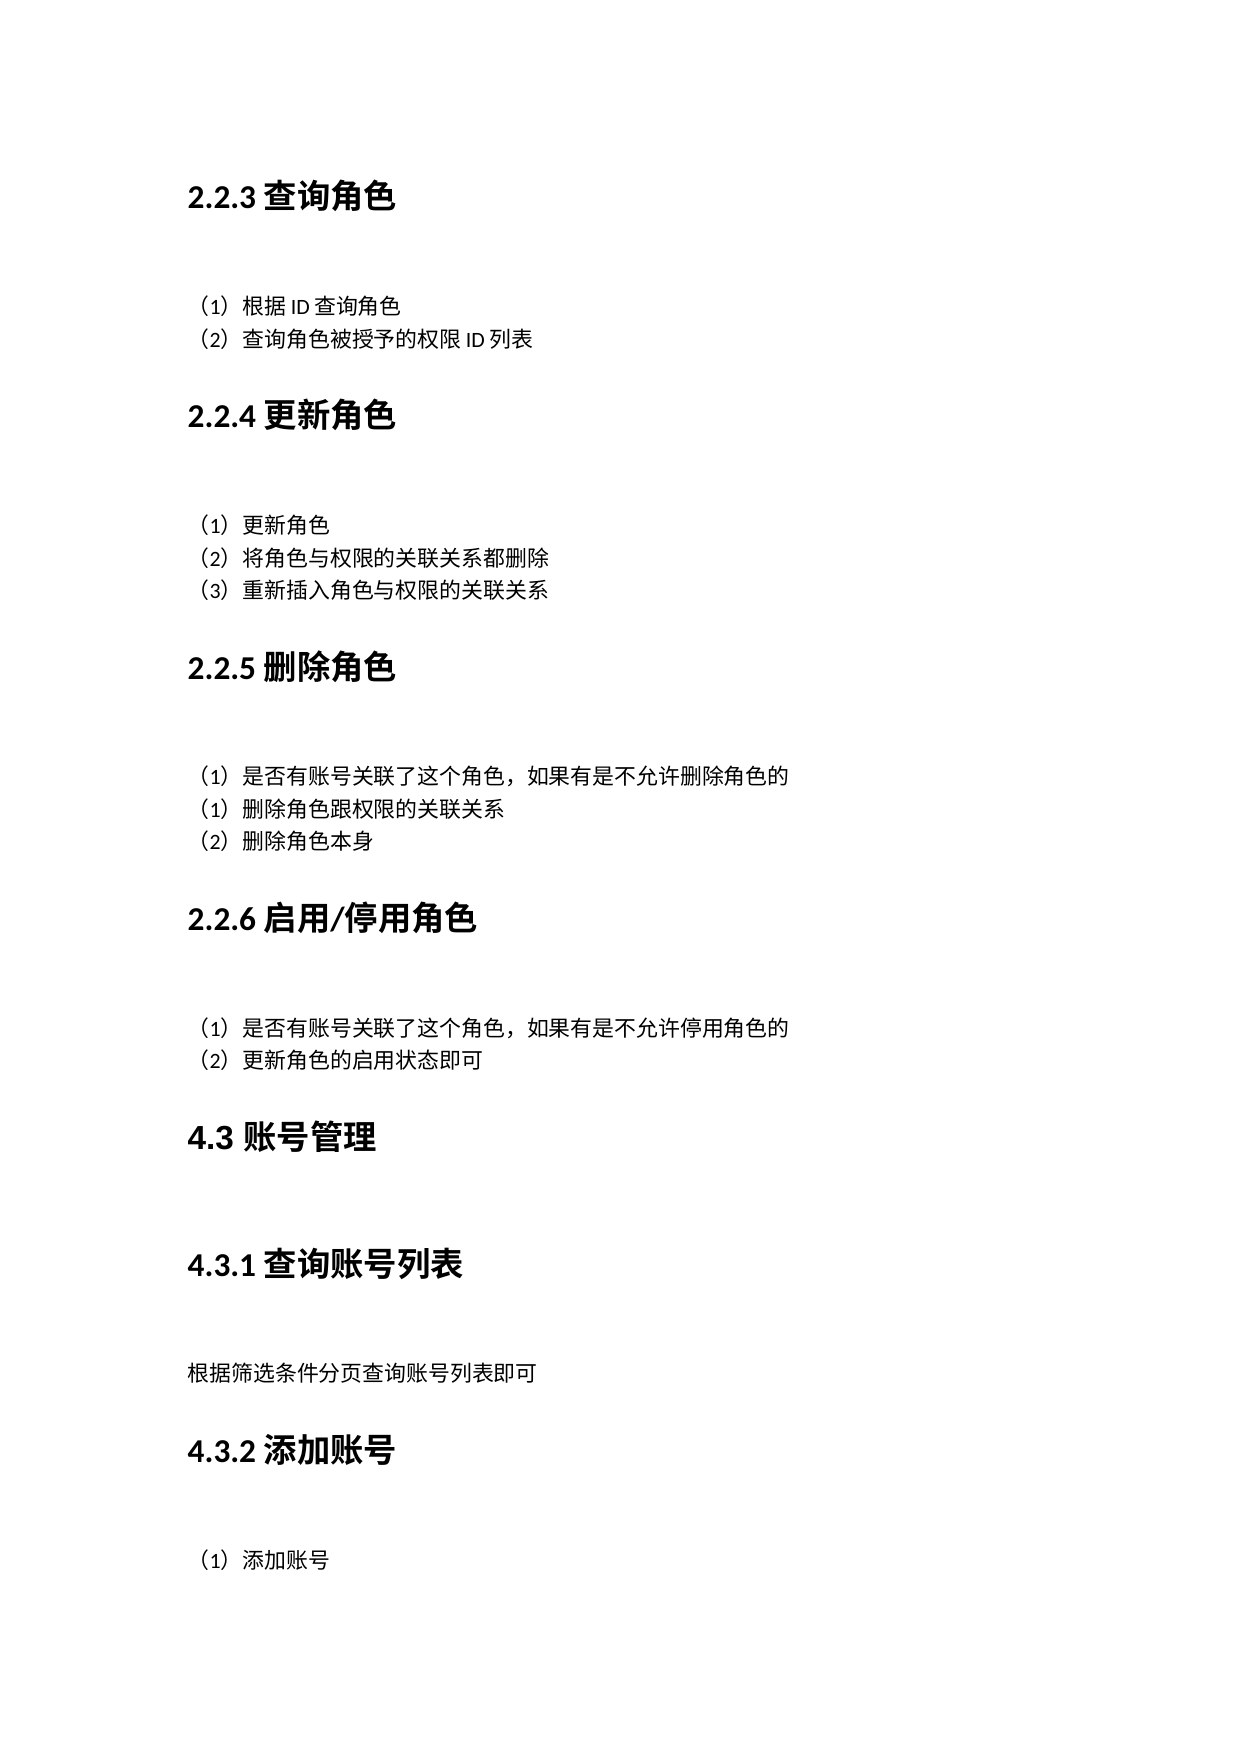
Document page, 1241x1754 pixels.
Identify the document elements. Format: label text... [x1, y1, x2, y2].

subtitle 2.2.5 删除角色 [187, 632, 1053, 697]
subtitle 2.2.4 更新角色 [187, 381, 1053, 446]
text （1）删除角色跟权限的关联关系 [187, 791, 1053, 824]
text （1）是否有账号关联了这个角色，如果有是不允许删除角色的 [187, 759, 1053, 791]
text 根据筛选条件分页查询账号列表即可 [187, 1356, 1053, 1388]
subtitle 2.2.6 启用/停用角色 [187, 883, 1053, 948]
text （2）查询角色被授予的权限ID列表 [187, 321, 1053, 354]
text （2）更新角色的启用状态即可 [187, 1043, 1053, 1075]
text （2）删除角色本身 [187, 824, 1053, 856]
text （2）将角色与权限的关联关系都删除 [187, 540, 1053, 573]
text （1）添加账号 [187, 1542, 1053, 1575]
subtitle 4.3 账号管理 [187, 1102, 1053, 1167]
subtitle 2.2.3 查询角色 [187, 162, 1053, 227]
text （1）更新角色 [187, 508, 1053, 540]
text （3）重新插入角色与权限的关联关系 [187, 573, 1053, 605]
text （1）根据ID查询角色 [187, 289, 1053, 321]
subtitle 4.3.2 添加账号 [187, 1416, 1053, 1481]
text （1）是否有账号关联了这个角色，如果有是不允许停用角色的 [187, 1010, 1053, 1043]
subtitle 4.3.1 查询账号列表 [187, 1229, 1053, 1294]
